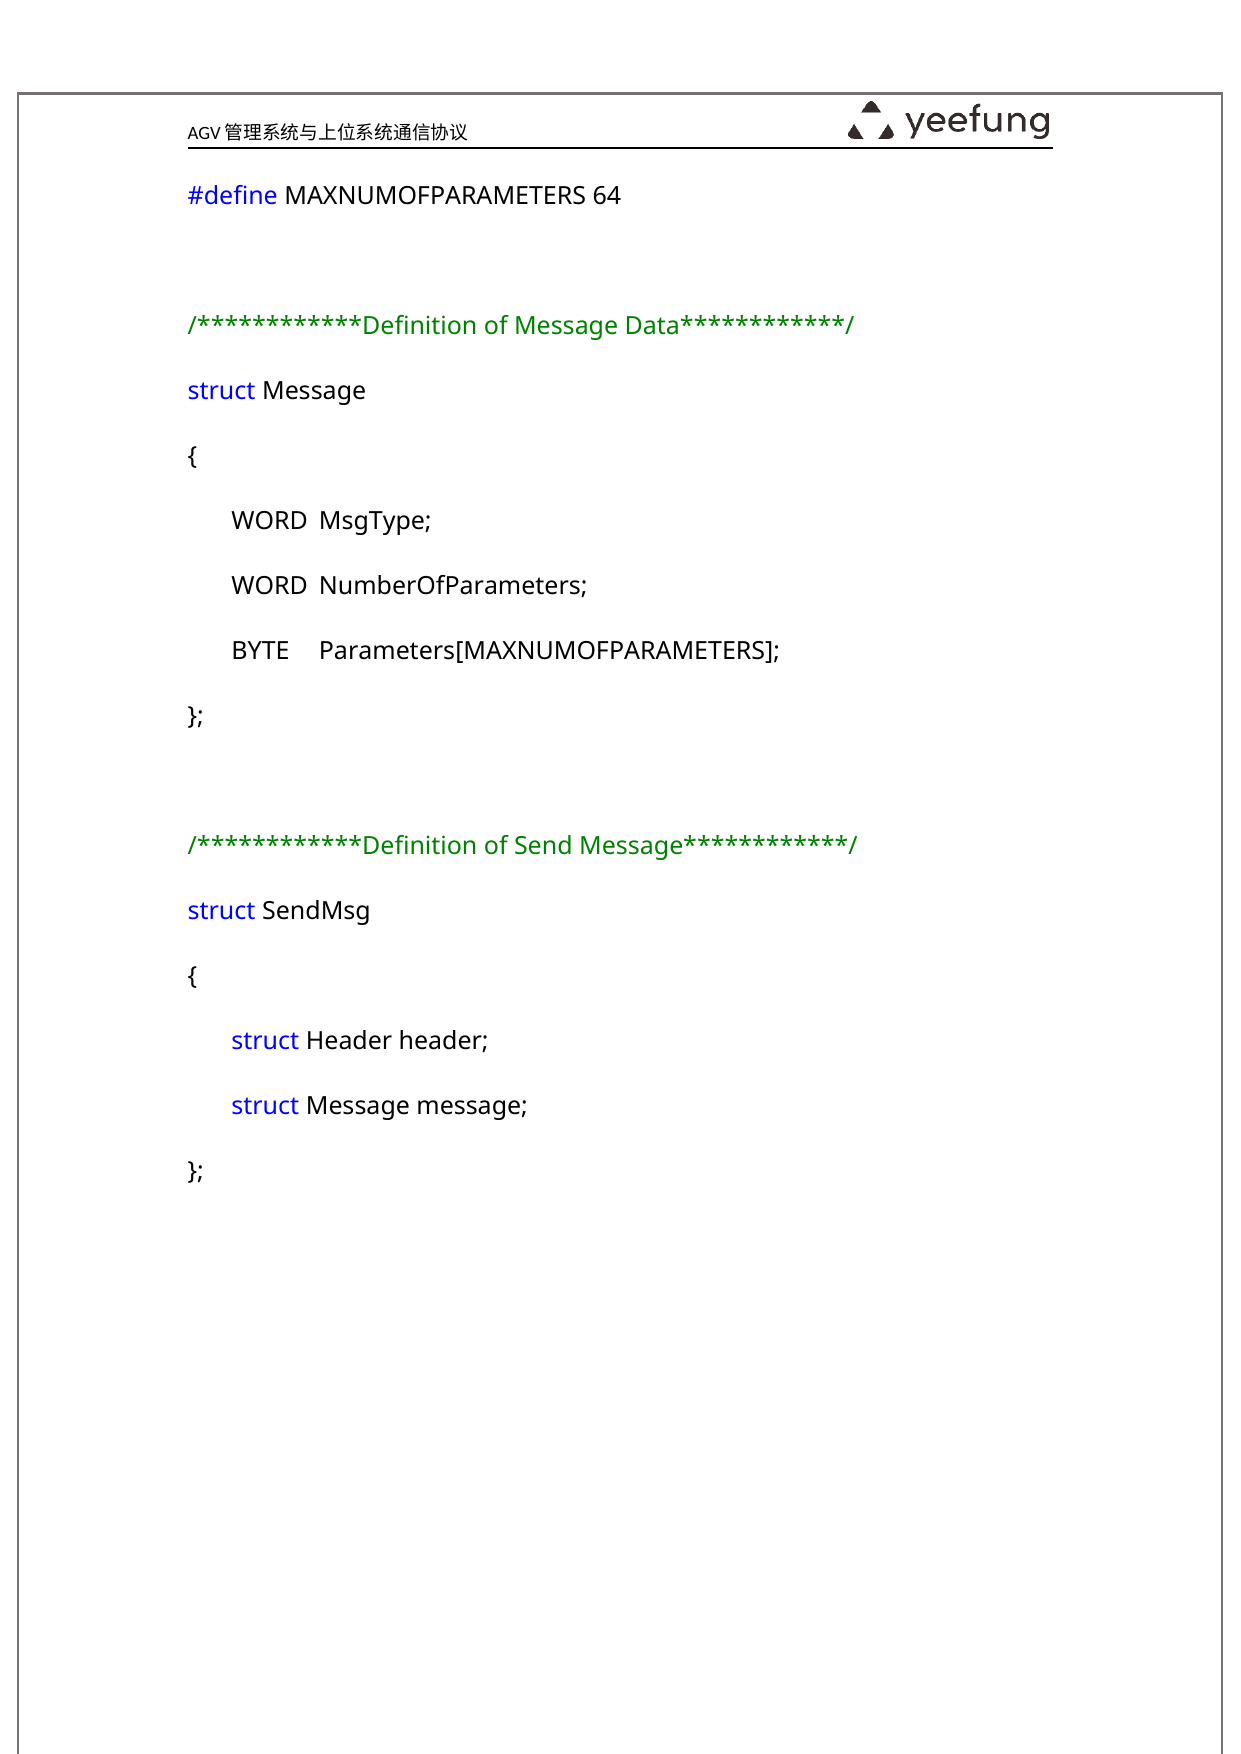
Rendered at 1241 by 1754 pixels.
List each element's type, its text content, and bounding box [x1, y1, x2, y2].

text struct Message [187, 357, 1053, 422]
text }; [187, 682, 1053, 747]
text WORD MsgType; [187, 487, 1053, 552]
text struct Message message; [187, 1072, 1053, 1137]
text #define MAXNUMOFPARAMETERS 64 [187, 162, 1053, 227]
text /************Definition of Message Data************/ [187, 292, 1053, 357]
text WORD NumberOfParameters; [187, 552, 1053, 617]
text struct Header header; [187, 1007, 1053, 1072]
text { [187, 942, 1053, 1007]
text struct SendMsg [187, 877, 1053, 942]
text { [187, 422, 1053, 487]
text BYTE Parameters[MAXNUMOFPARAMETERS]; [187, 617, 1053, 682]
text /************Definition of Send Message************/ [187, 812, 1053, 877]
text }; [187, 1137, 1053, 1202]
picture [848, 101, 1049, 139]
